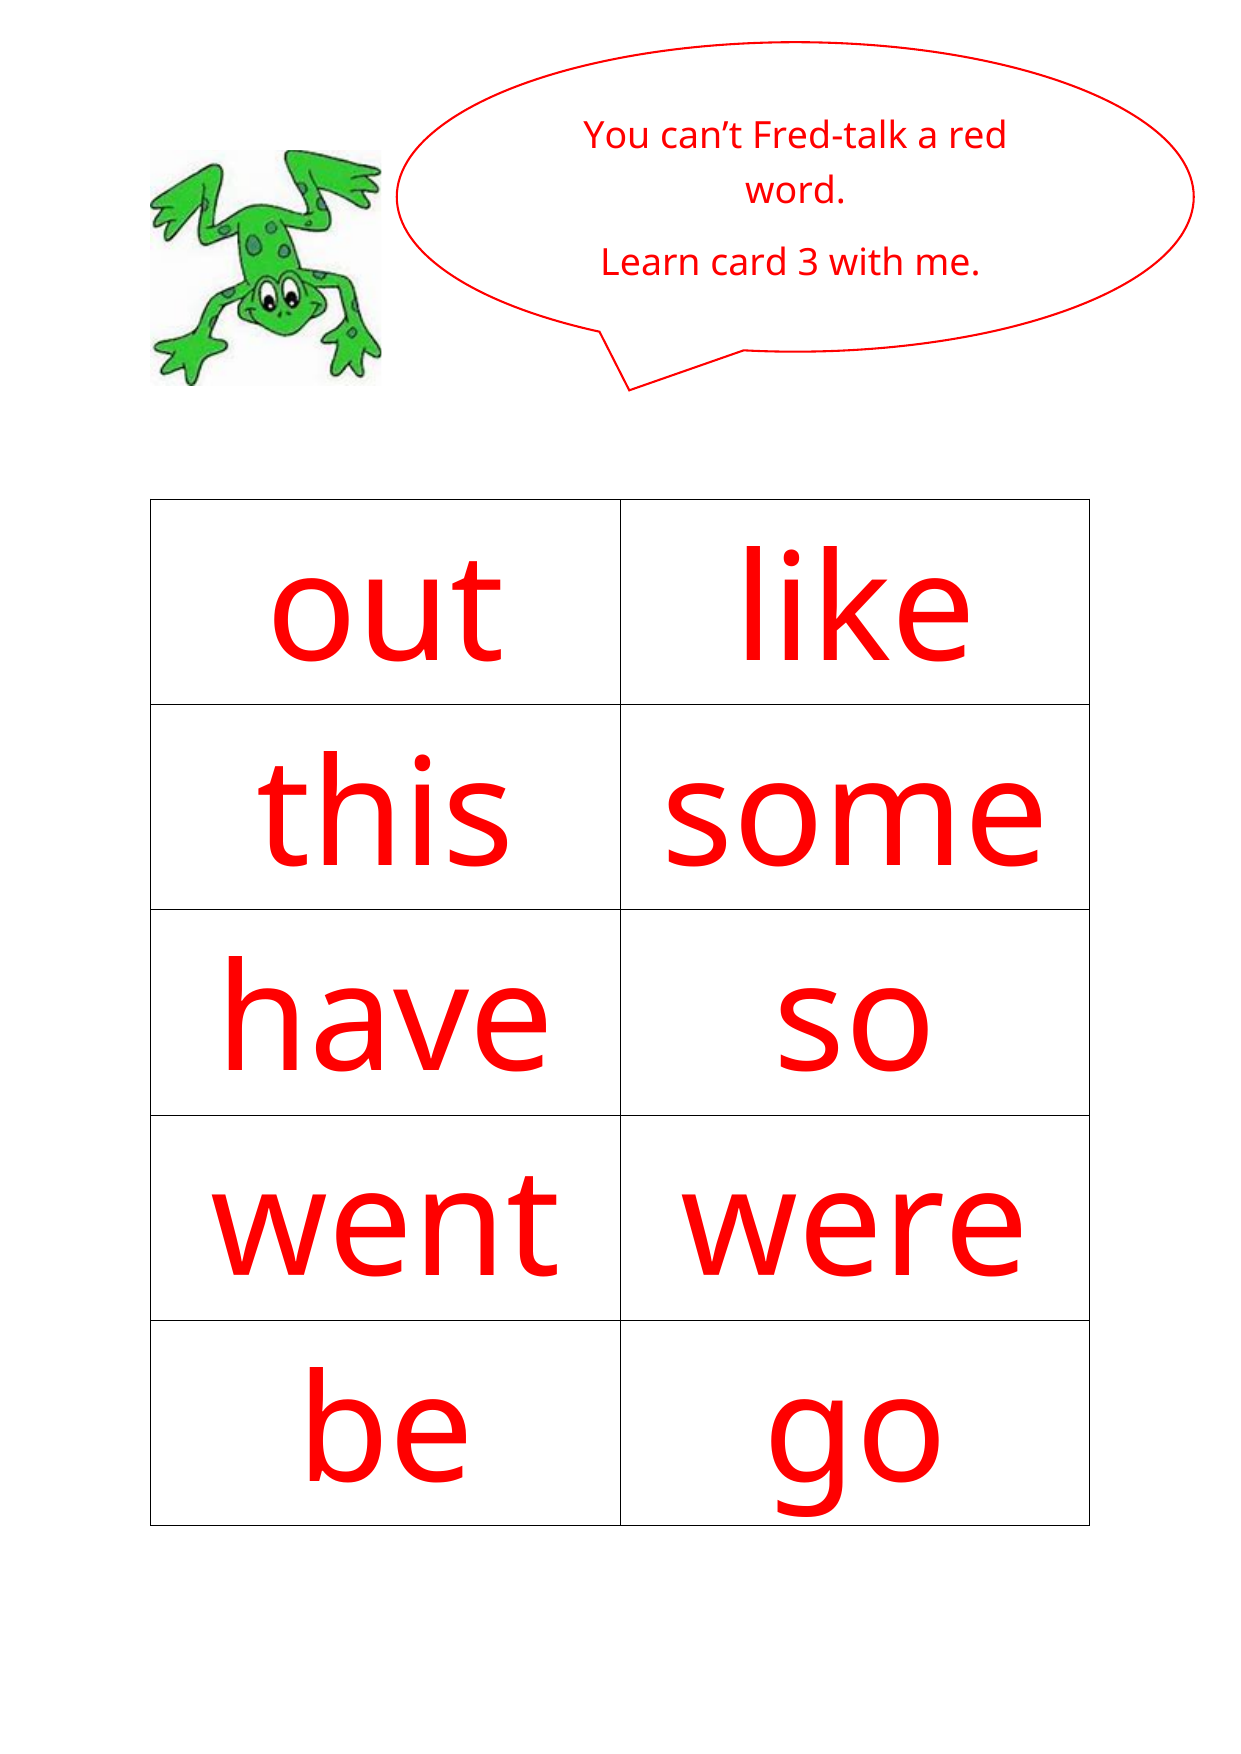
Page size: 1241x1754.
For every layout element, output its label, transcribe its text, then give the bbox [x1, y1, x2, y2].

picture [150, 150, 382, 386]
table_cell so [621, 910, 1089, 1114]
table_header out [151, 500, 620, 704]
table_header like [621, 500, 1089, 704]
table_cell go [621, 1321, 1089, 1525]
table_cell went [151, 1116, 620, 1320]
table_cell were [621, 1116, 1089, 1320]
table_cell some [621, 705, 1089, 909]
table_cell be [151, 1321, 620, 1525]
table_cell this [151, 705, 620, 909]
table_cell have [151, 910, 620, 1114]
